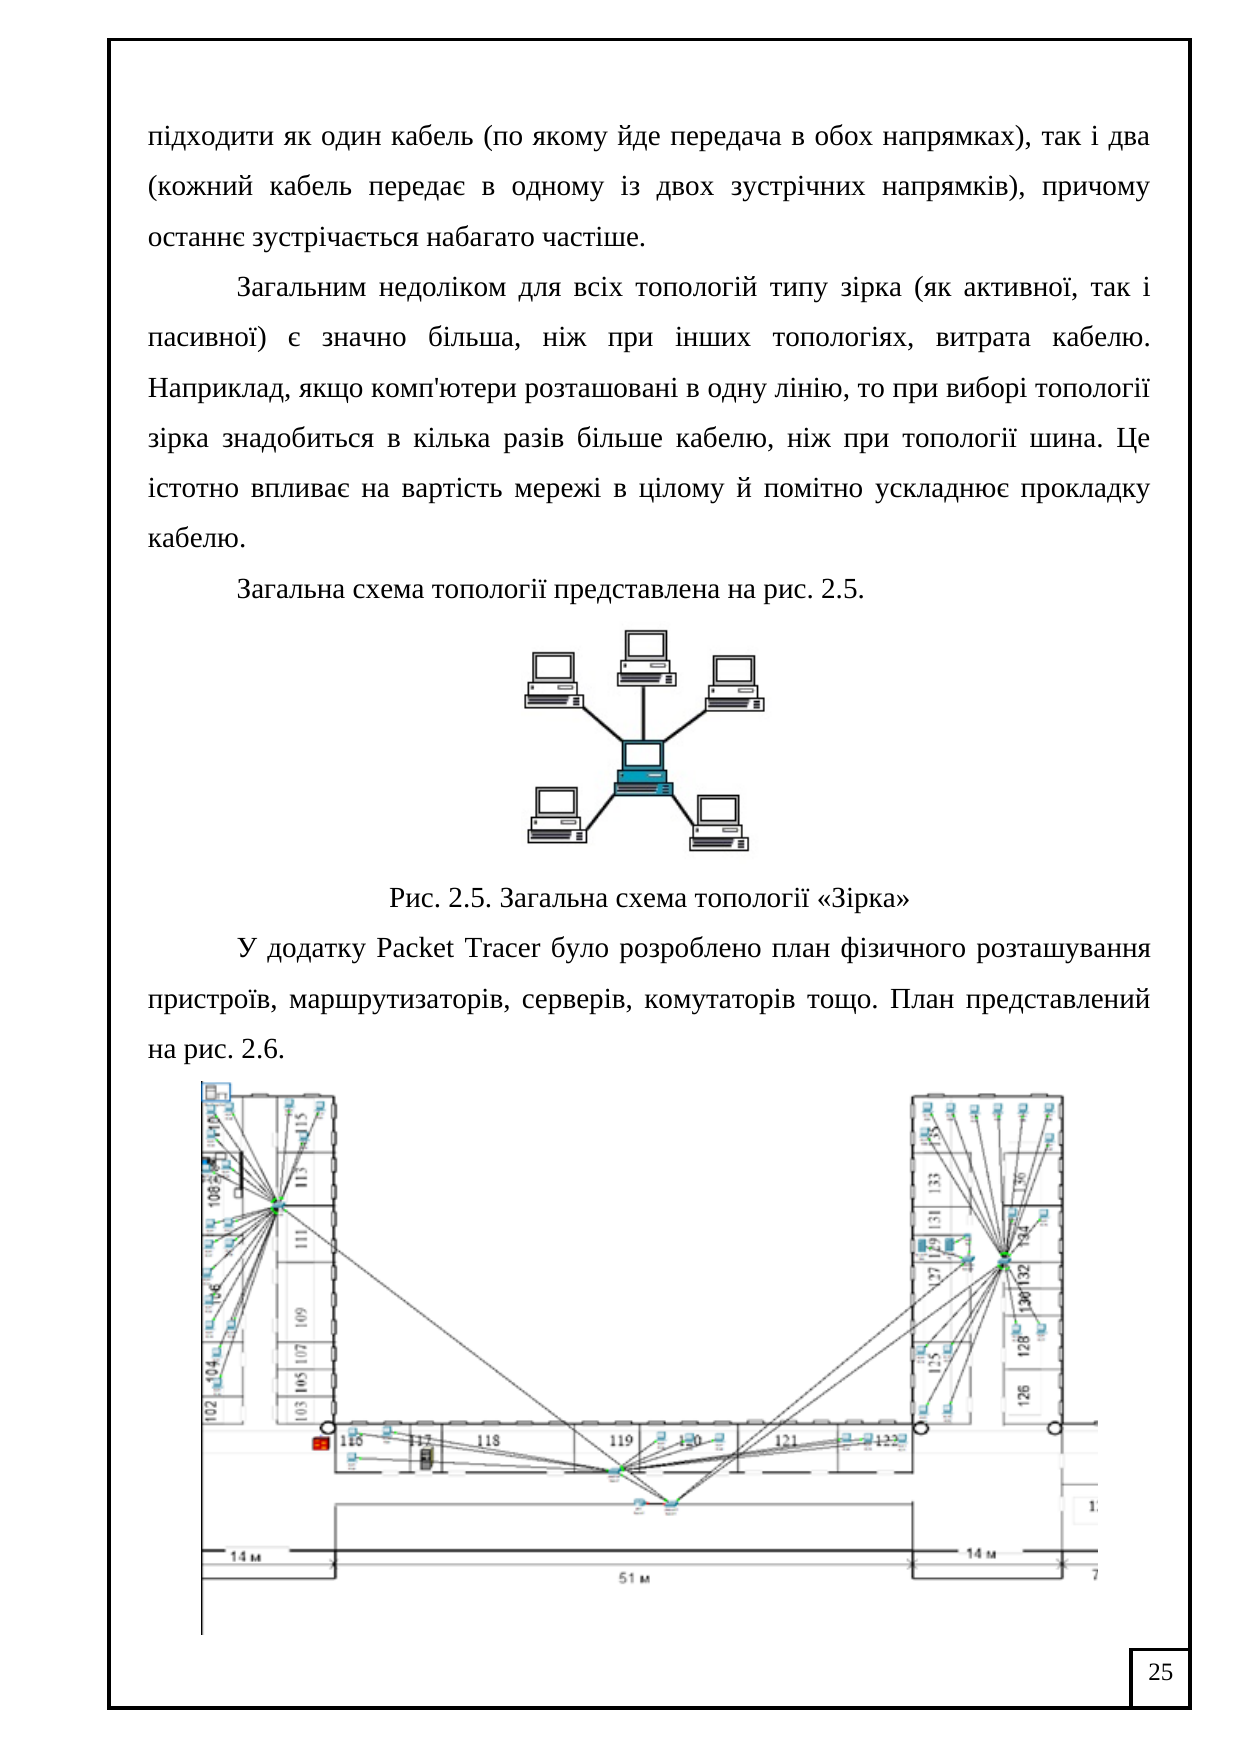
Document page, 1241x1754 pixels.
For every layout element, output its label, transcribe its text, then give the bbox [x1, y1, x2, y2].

picture [520, 621, 779, 864]
text Рис. 2.5. Загальна схема топології «Зірка» [148, 621, 1152, 914]
text Загальна схема топології представлена на рис. 2.5. [148, 571, 1152, 604]
picture [201, 1081, 1098, 1635]
text Загальним недоліком для всіх топологій типу зірка (як активної, так і пасивної) є значно більша, ніж при інших топологіях, витрата кабелю. Наприклад, якщо комп'ютери розташовані в одну лінію, то при виборі топології зірка знадобиться в кілька разів більше кабелю, ніж при топології шина. Це істотно впливає на вартість мережі в цілому й помітно ускладнює прокладку кабелю. [148, 269, 1152, 554]
text У додатку Packet Tracer було розроблено план фізичного розташування пристроїв, маршрутизаторів, серверів, комутаторів тощо. План представлений на рис. 2.6. [148, 931, 1152, 1065]
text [148, 118, 1152, 252]
